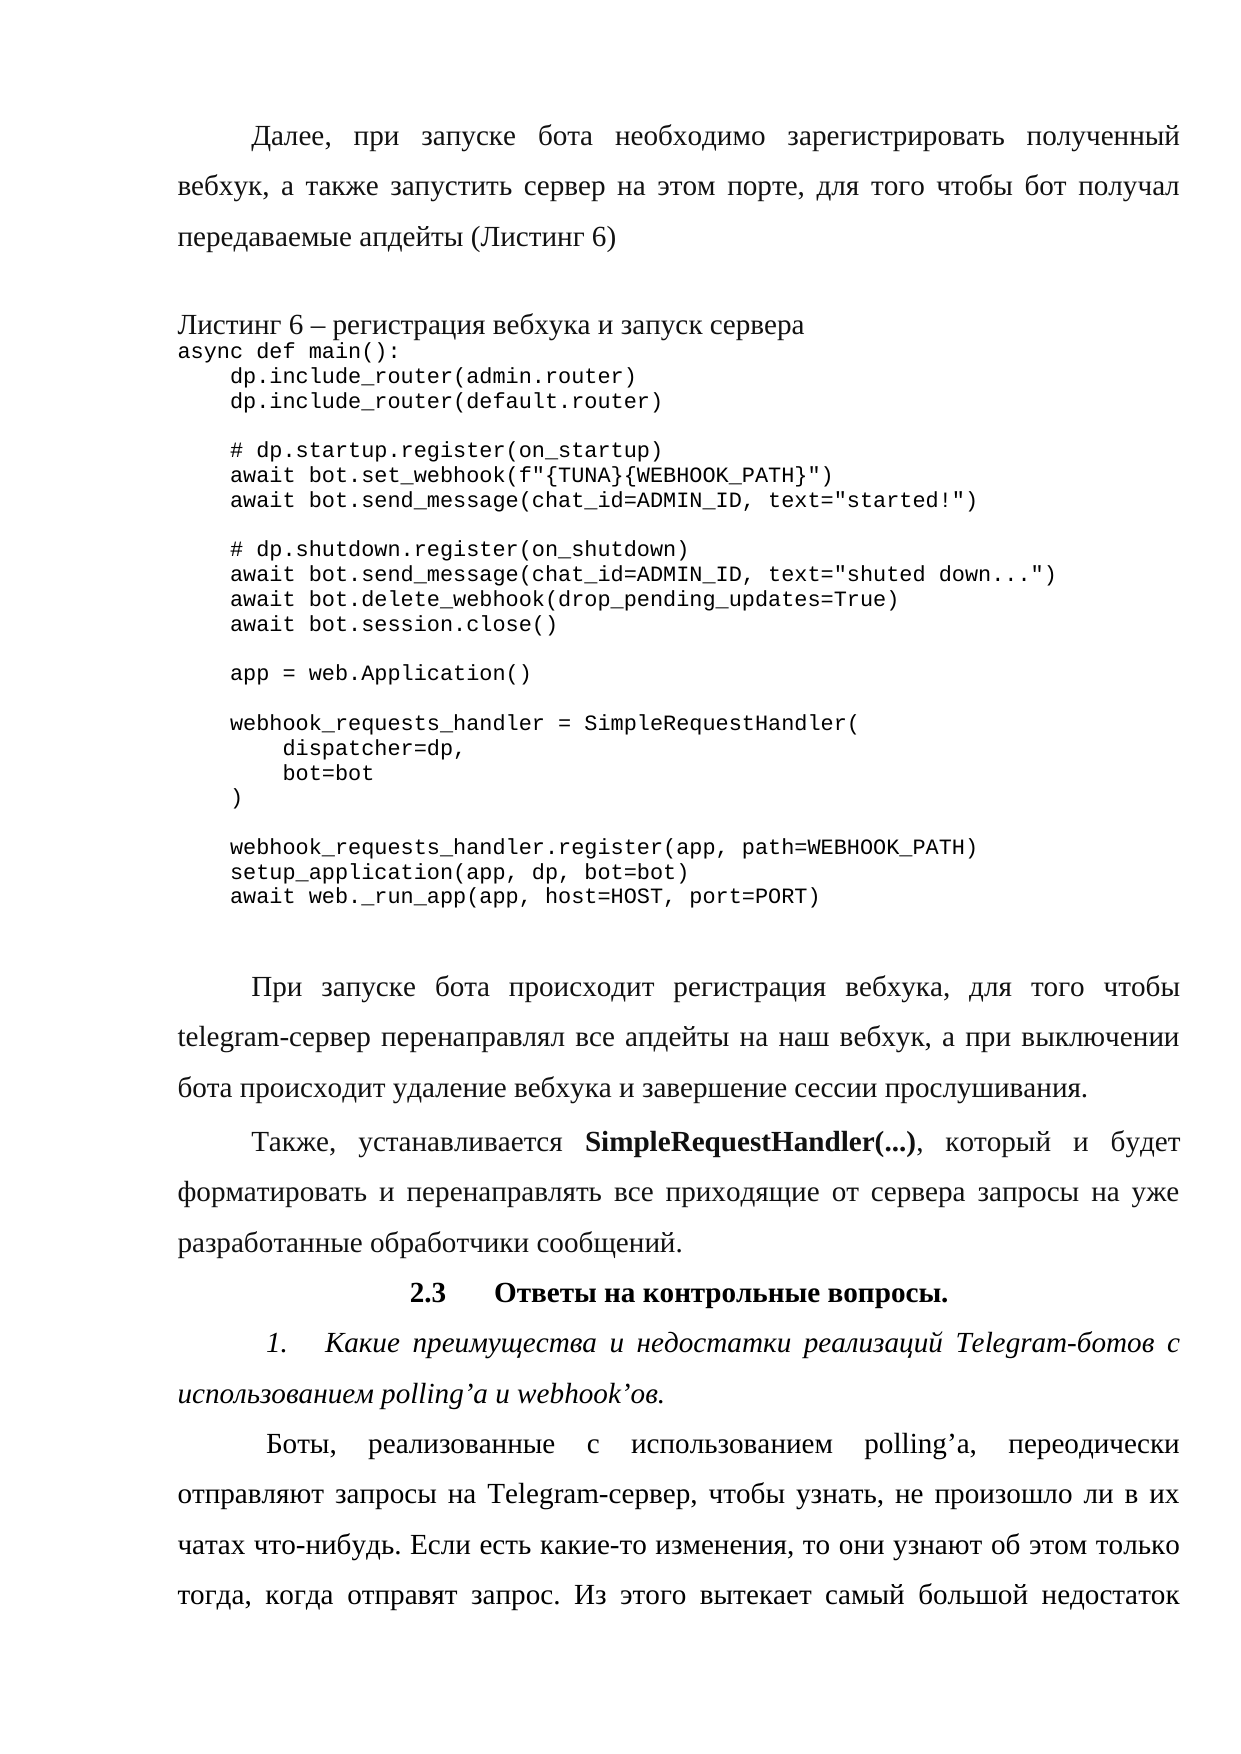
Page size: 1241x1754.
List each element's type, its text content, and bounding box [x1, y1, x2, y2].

text Далее, при запуске бота необходимо зарегистрировать полученный вебхук, а также запустить сервер на этом порте, для того чтобы бот получал передаваемые апдейты (Листинг 6) [177, 118, 1181, 252]
text Листинг 6 – регистрация вебхука и запуск сервера [177, 307, 1181, 340]
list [177, 1426, 1181, 1611]
text При запуске бота происходит регистрация вебхука, для того чтобы telegram-сервер перенаправлял все апдейты на наш вебхук, а при выключении бота происходит удаление вебхука и завершение сессии прослушивания. [177, 969, 1181, 1103]
list Какие преимущества и недостатки реализаций Telegram-ботов с использованием polling’a и webhook’ов. [177, 1326, 1181, 1409]
text Также, устанавливается SimpleRequestHandler(...), который и будет форматировать и перенаправлять все приходящие от сервера запросы на уже разработанные обработчики сообщений. [177, 1124, 1181, 1258]
table_header async def main(): dp.include_router(admin.router) dp.include_router(default.router) # dp.startup.register(on_startup) await bot.set_webhook(f"{TUNA}{WEBHOOK_PATH}") await bot.send_message(chat_id=ADMIN_ID, text="started!") # dp.shutdown.register(on_shutdown) await bot.send_message(chat_id=ADMIN_ID, text="shuted down...") await bot.delete_webhook(drop_pending_updates=True) await bot.session.close() app = web.Application() webhook_requests_handler = SimpleRequestHandler( dispatcher=dp, bot=bot ) webhook_requests_handler.register(app, path=WEBHOOK_PATH) setup_application(app, dp, bot=bot) await web._run_app(app, host=HOST, port=PORT) [177, 340, 1181, 911]
subtitle Ответы на контрольные вопросы. [177, 1275, 1181, 1309]
